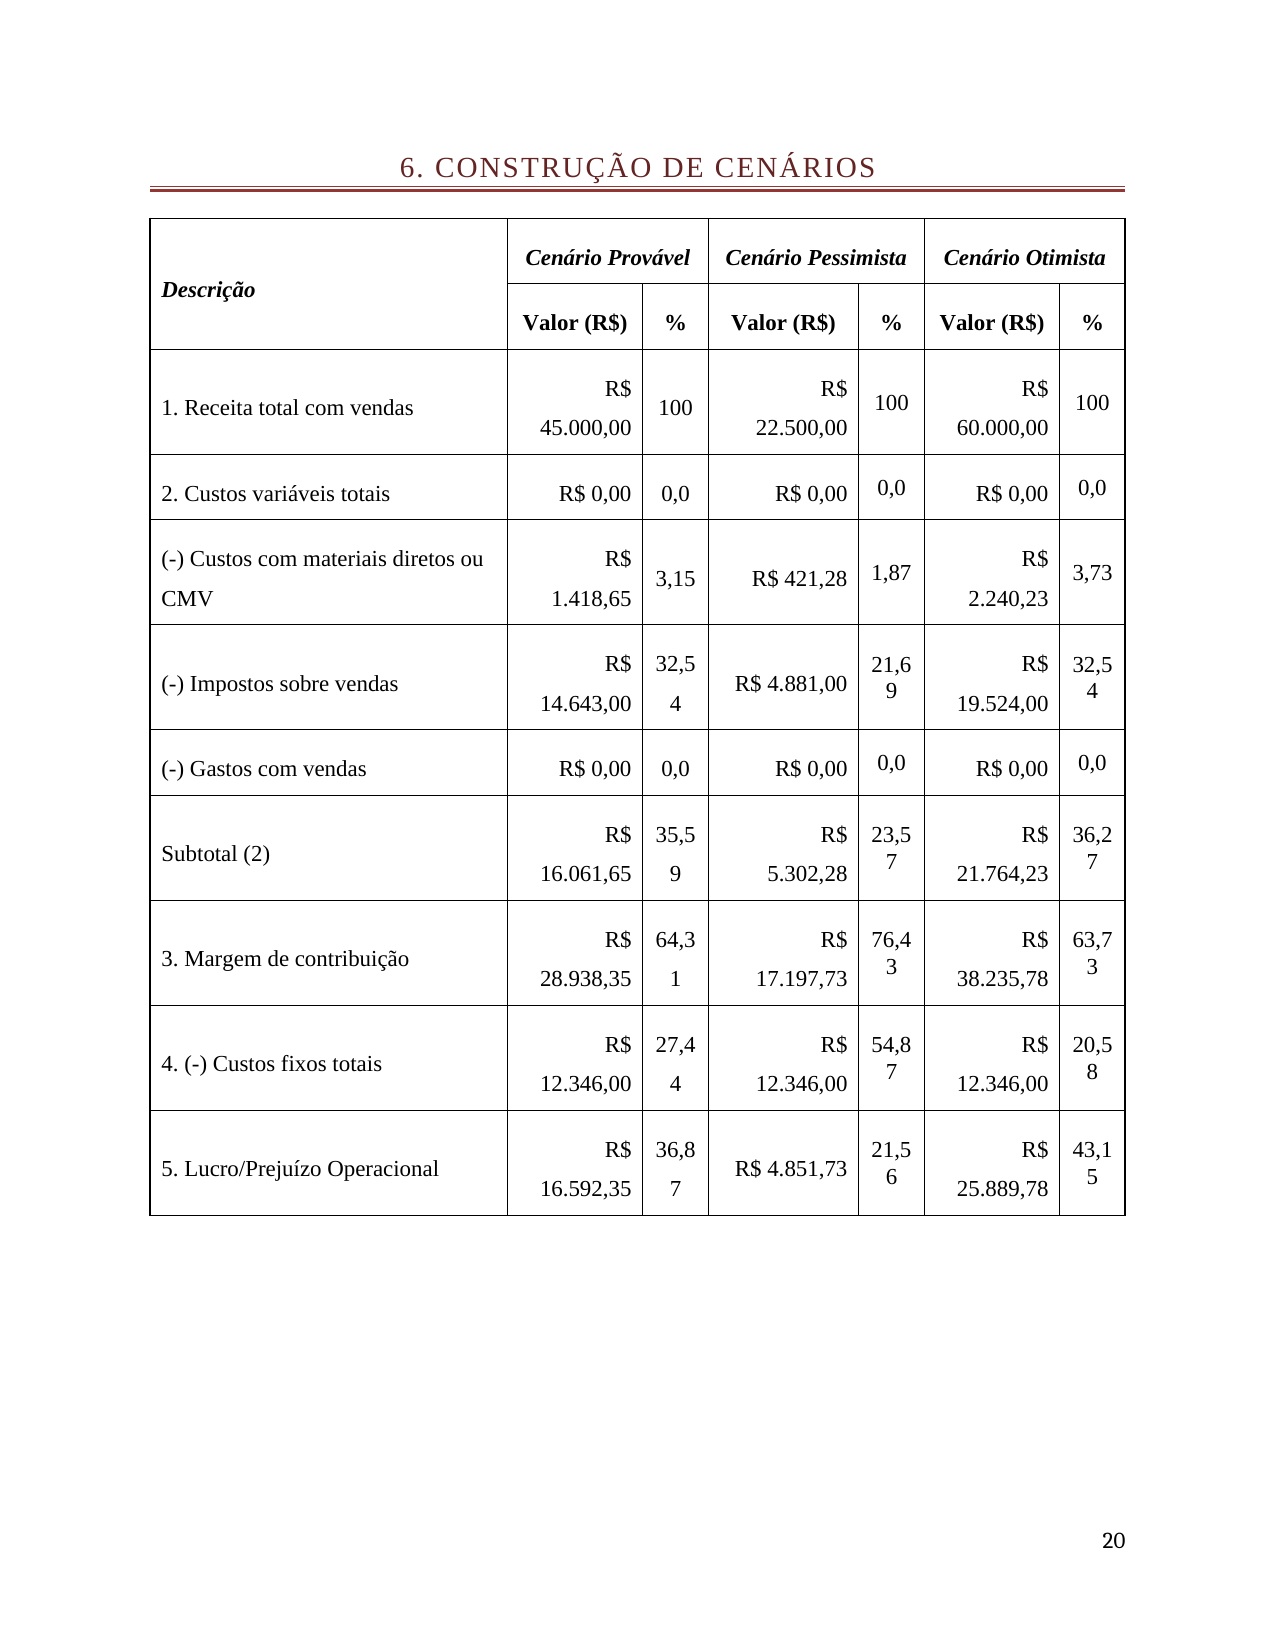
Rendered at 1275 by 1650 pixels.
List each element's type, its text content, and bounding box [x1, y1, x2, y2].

table_cell R$ 38.235,78 [925, 901, 1059, 1005]
table_header Descrição [151, 219, 507, 349]
table_cell R$ 5.302,28 [709, 796, 858, 900]
table_cell R$ 12.346,00 [709, 1006, 858, 1110]
table_cell 0,0 [859, 730, 924, 795]
table_cell 3,15 [643, 520, 708, 624]
table_cell R$ 60.000,00 [925, 350, 1059, 454]
table_cell % [643, 284, 708, 349]
table_cell Subtotal (2) [151, 796, 507, 900]
table_cell R$ 0,00 [508, 730, 642, 795]
table_cell R$ 2.240,23 [925, 520, 1059, 624]
table_cell (-) Custos com materiais diretos ou CMV [151, 520, 507, 624]
table_cell Valor (R$) [508, 284, 642, 349]
table_cell R$ 421,28 [709, 520, 858, 624]
table_cell R$ 22.500,00 [709, 350, 858, 454]
table_cell 35,59 [643, 796, 708, 900]
table_cell R$ 0,00 [709, 455, 858, 519]
table_cell 0,0 [859, 455, 924, 519]
table_cell 1. Receita total com vendas [151, 350, 507, 454]
table_cell R$ 1.418,65 [508, 520, 642, 624]
table_cell 0,0 [643, 455, 708, 519]
table_cell (-) Impostos sobre vendas [151, 625, 507, 729]
table_header Cenário Otimista [925, 219, 1124, 283]
table_cell R$ 14.643,00 [508, 625, 642, 729]
table_cell 20,58 [1060, 1006, 1124, 1110]
table_cell 54,87 [859, 1006, 924, 1110]
table_cell Valor (R$) [925, 284, 1059, 349]
table_cell R$ 45.000,00 [508, 350, 642, 454]
table_cell R$ 25.889,78 [925, 1111, 1059, 1215]
table_cell 21,69 [859, 625, 924, 729]
table_cell 100 [1060, 350, 1124, 454]
table_cell R$ 0,00 [709, 730, 858, 795]
table_cell 36,87 [643, 1111, 708, 1215]
table_cell R$ 17.197,73 [709, 901, 858, 1005]
table_cell 1,87 [859, 520, 924, 624]
table_cell 63,73 [1060, 901, 1124, 1005]
table_cell 0,0 [1060, 730, 1124, 795]
table_cell % [859, 284, 924, 349]
table_cell 27,44 [643, 1006, 708, 1110]
table_cell Valor (R$) [709, 284, 858, 349]
table_cell 100 [859, 350, 924, 454]
table_cell R$ 0,00 [925, 455, 1059, 519]
table_header Cenário Pessimista [709, 219, 924, 283]
table_cell % [1060, 284, 1124, 349]
table_header Cenário Provável [508, 219, 708, 283]
table_cell 4. (-) Custos fixos totais [151, 1006, 507, 1110]
table_cell R$ 21.764,23 [925, 796, 1059, 900]
table_cell 43,15 [1060, 1111, 1124, 1215]
table_cell 32,54 [1060, 625, 1124, 729]
table_cell R$ 4.851,73 [709, 1111, 858, 1215]
table_cell R$ 0,00 [508, 455, 642, 519]
table_cell R$ 4.881,00 [709, 625, 858, 729]
table_cell 64,31 [643, 901, 708, 1005]
table_cell 3,73 [1060, 520, 1124, 624]
table_cell 21,56 [859, 1111, 924, 1215]
table_cell R$ 16.592,35 [508, 1111, 642, 1215]
table_cell R$ 28.938,35 [508, 901, 642, 1005]
table_cell 3. Margem de contribuição [151, 901, 507, 1005]
table_cell 2. Custos variáveis totais [151, 455, 507, 519]
table_cell R$ 12.346,00 [508, 1006, 642, 1110]
subtitle 6. Construção de Cenários [150, 150, 1125, 186]
table_cell R$ 16.061,65 [508, 796, 642, 900]
table_cell 23,57 [859, 796, 924, 900]
table_cell 0,0 [1060, 455, 1124, 519]
table_cell R$ 12.346,00 [925, 1006, 1059, 1110]
table_cell (-) Gastos com vendas [151, 730, 507, 795]
table_cell R$ 0,00 [925, 730, 1059, 795]
table_cell 76,43 [859, 901, 924, 1005]
table_cell 5. Lucro/Prejuízo Operacional [151, 1111, 507, 1215]
table_cell R$ 19.524,00 [925, 625, 1059, 729]
table_cell 36,27 [1060, 796, 1124, 900]
table_cell 32,54 [643, 625, 708, 729]
table_cell 100 [643, 350, 708, 454]
table_cell 0,0 [643, 730, 708, 795]
